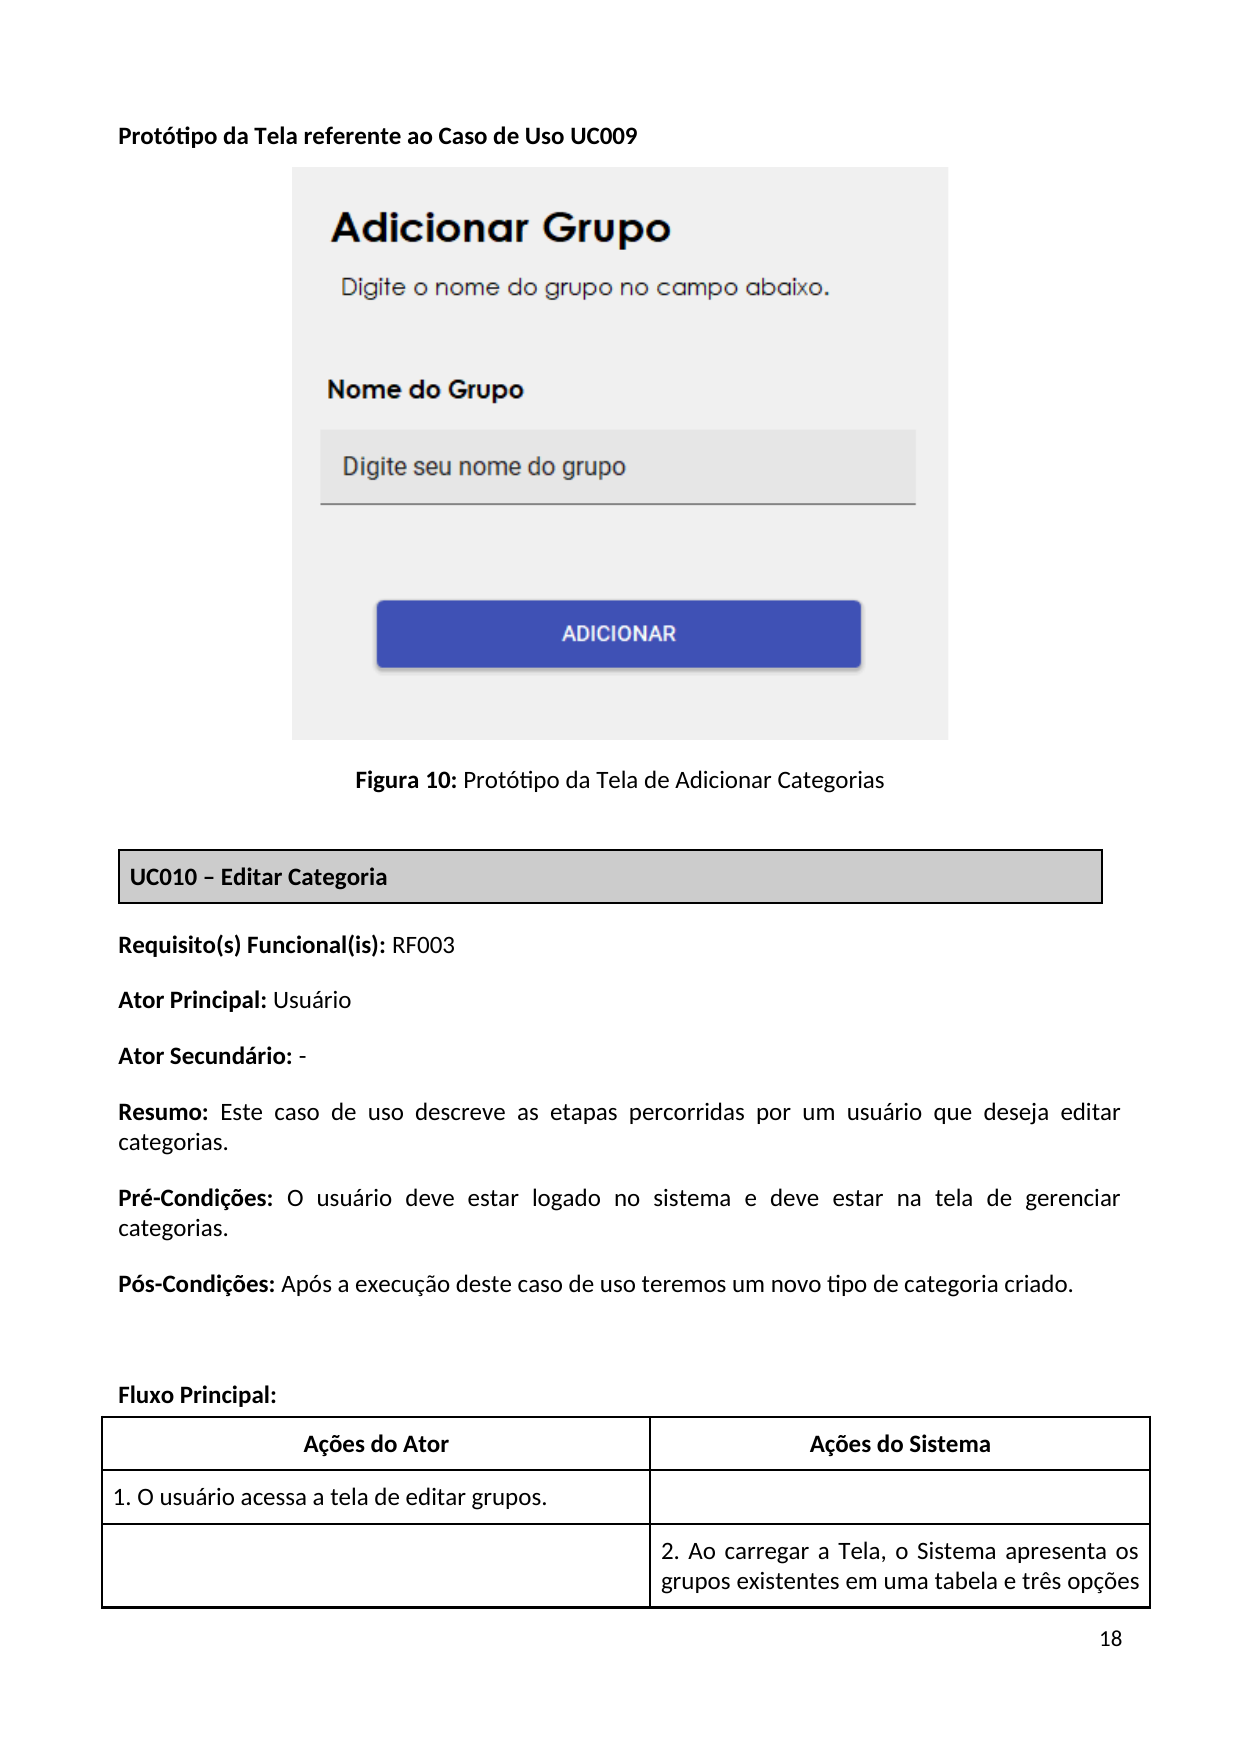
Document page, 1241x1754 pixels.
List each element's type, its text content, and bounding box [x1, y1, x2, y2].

table_cell [651, 1471, 1149, 1522]
table_header UC010 – Editar Categoria [120, 851, 1101, 902]
table_cell 2. Ao carregar a Tela, o Sistema apresenta os grupos existentes em uma tabela e três opções – Adicionar, Editar e Excluir. [651, 1525, 1149, 1606]
text Pós-Condições: Após a execução deste caso de uso teremos um novo tipo de categoria criado. [118, 1268, 1122, 1298]
table_cell [103, 1525, 649, 1606]
picture [292, 167, 949, 740]
text Ator Secundário: - [118, 1040, 1122, 1071]
text Protótipo da Tela referente ao Caso de Uso UC009 [118, 121, 1122, 151]
table_cell 1. O usuário acessa a tela de editar grupos. [103, 1471, 649, 1522]
text Figura 10: Protótipo da Tela de Adicionar Categorias [118, 765, 1122, 795]
table_header Ações do Ator [103, 1418, 649, 1469]
text Resumo: Este caso de uso descreve as etapas percorridas por um usuário que deseja editar categorias. [118, 1096, 1122, 1157]
text Pré-Condições: O usuário deve estar logado no sistema e deve estar na tela de gerenciar categorias. [118, 1182, 1122, 1243]
text Ator Principal: Usuário [118, 985, 1122, 1015]
text Fluxo Principal: [118, 1379, 1122, 1409]
text Requisito(s) Funcional(is): RF003 [118, 929, 1122, 960]
table_header Ações do Sistema [651, 1418, 1149, 1469]
